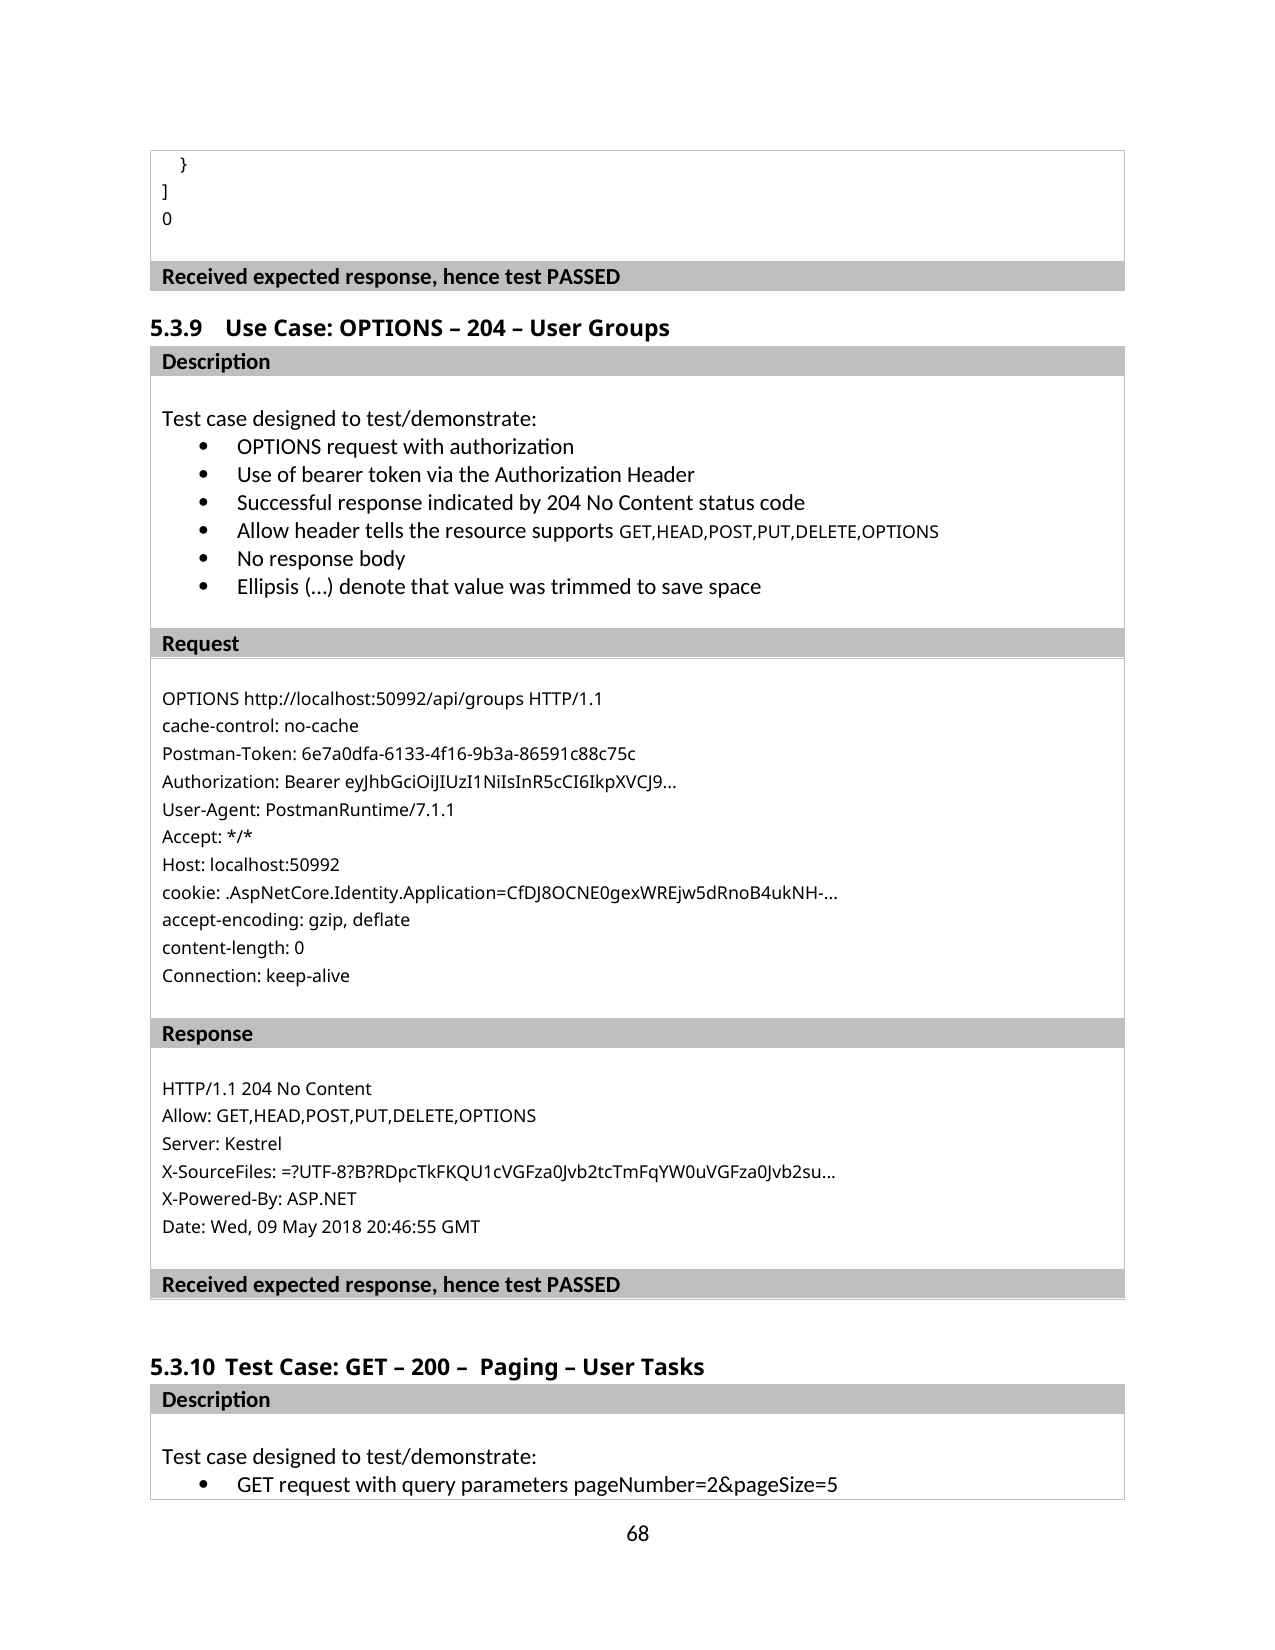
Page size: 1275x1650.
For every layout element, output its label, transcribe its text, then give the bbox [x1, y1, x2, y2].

table_cell Response [151, 1019, 1124, 1047]
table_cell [151, 1414, 1124, 1498]
table_cell HTTP/1.1 204 No Content Allow: GET,HEAD,POST,PUT,DELETE,OPTIONS Server: Kestrel X-SourceFiles: =?UTF-8?B?RDpcTkFKQU1cVGFza0Jvb2tcTmFqYW0uVGFza0Jvb2su... X-Powered-By: ASP.NET Date: Wed, 09 May 2018 20:46:55 GMT [151, 1048, 1124, 1269]
table_header Description [151, 1385, 1124, 1413]
subtitle Use Case: OPTIONS – 204 – User Groups [150, 312, 1125, 343]
table_cell Received expected response, hence test PASSED [151, 263, 1124, 290]
table_cell Received expected response, hence test PASSED [151, 1270, 1124, 1298]
table_header Description [151, 347, 1124, 375]
table_cell Test case designed to test/demonstrate: OPTIONS request with authorization Use of bearer token via the Authorization Header Successful response indicated by 204 No Content status code Allow header tells the resource supports GET,HEAD,POST,PUT,DELETE,OPTIONS No response body Ellipsis (…) denote that value was trimmed to save space [151, 376, 1124, 628]
subtitle Test Case: GET – 200 – Paging – User Tasks [150, 1351, 1125, 1382]
table_cell OPTIONS http://localhost:50992/api/groups HTTP/1.1 cache-control: no-cache Postman-Token: 6e7a0dfa-6133-4f16-9b3a-86591c88c75c Authorization: Bearer eyJhbGciOiJIUzI1NiIsInR5cCI6IkpXVCJ9... User-Agent: PostmanRuntime/7.1.1 Accept: */* Host: localhost:50992 cookie: .AspNetCore.Identity.Application=CfDJ8OCNE0gexWREjw5dRnoB4ukNH-... accept-encoding: gzip, deflate content-length: 0 Connection: keep-alive [151, 659, 1124, 1018]
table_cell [151, 151, 1124, 261]
table_cell Request [151, 629, 1124, 657]
